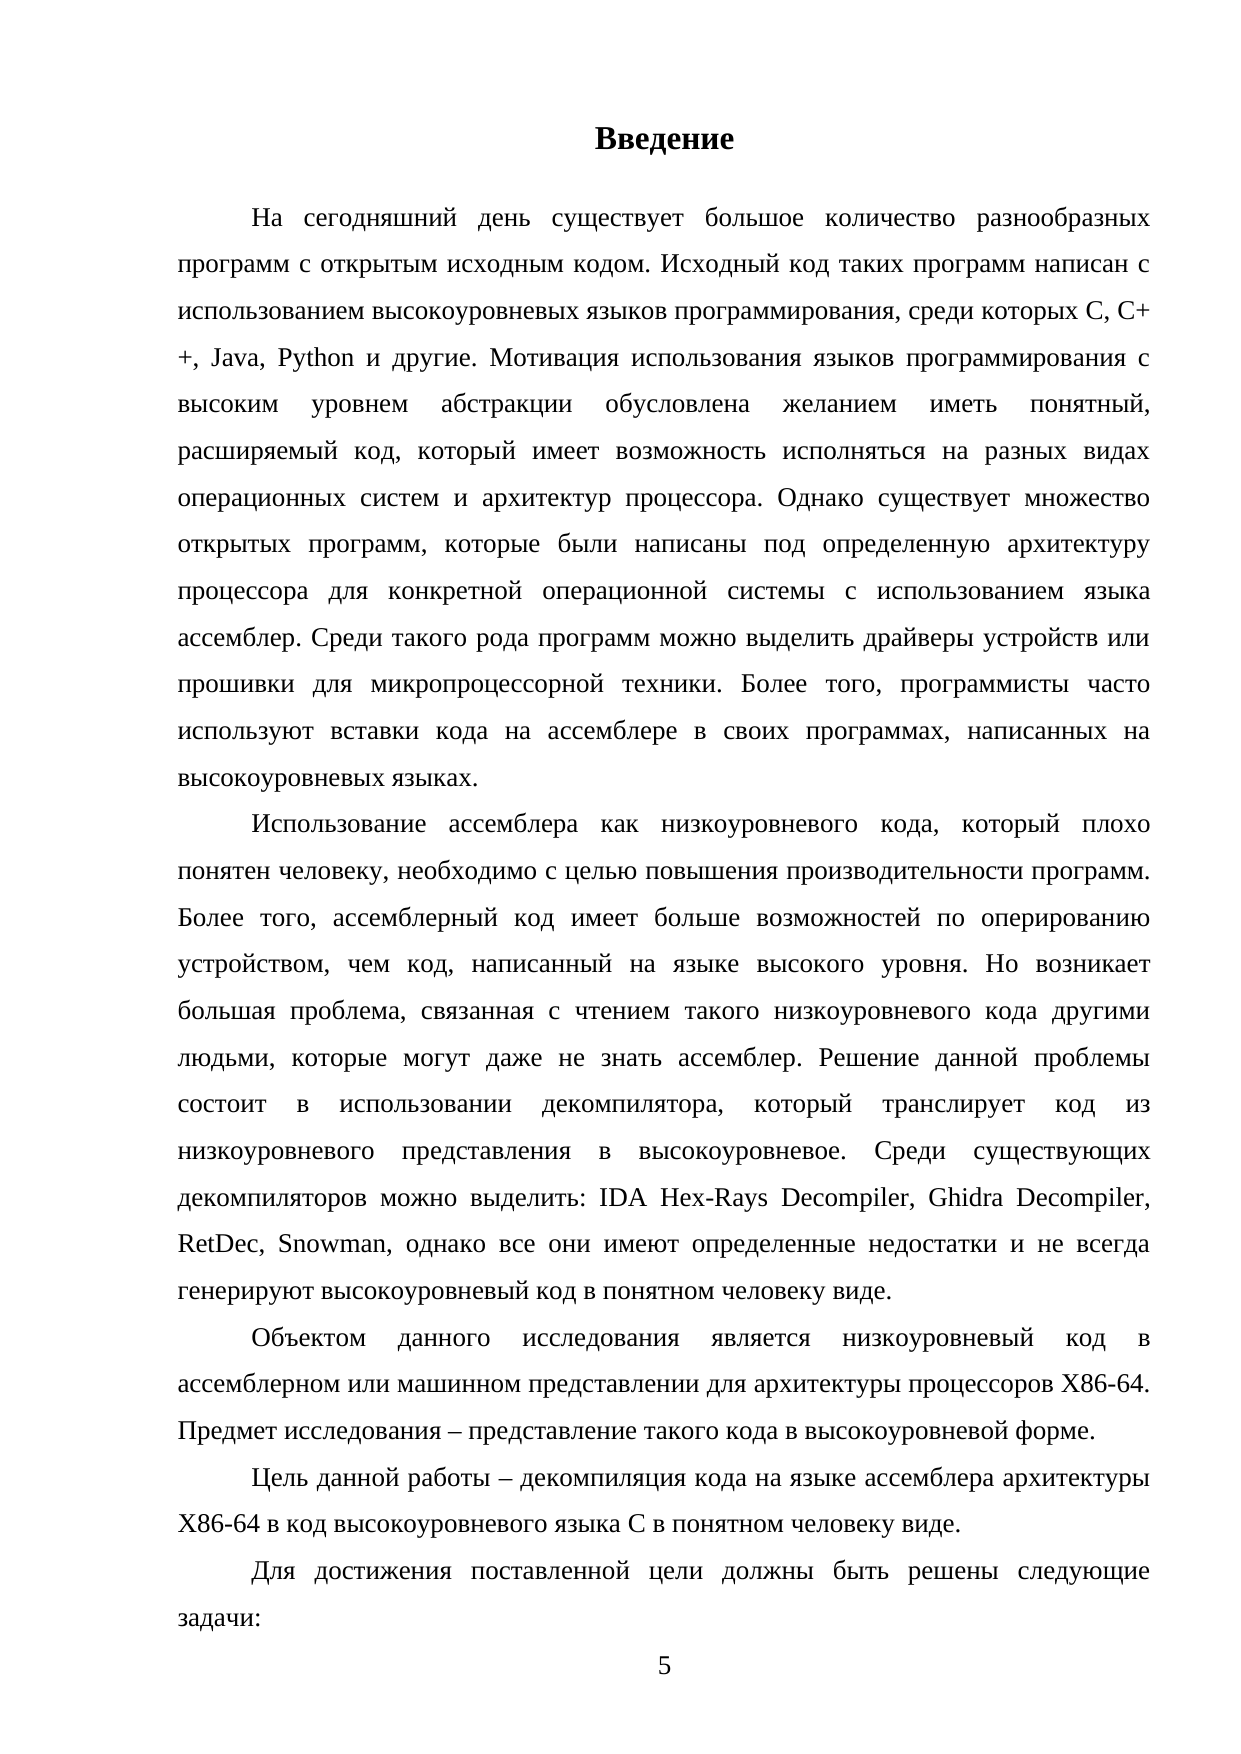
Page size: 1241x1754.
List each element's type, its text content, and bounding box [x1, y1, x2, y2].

text Объектом данного исследования является низкоуровневый код в ассемблерном или машинном представлении для архитектуры процессоров X86-64. Предмет исследования – представление такого кода в высокоуровневой форме. [177, 1321, 1152, 1445]
text Использование ассемблера как низкоуровневого кода, который плохо понятен человеку, необходимо с целью повышения производительности программ. Более того, ассемблерный код имеет больше возможностей по оперированию устройством, чем код, написанный на языке высокого уровня. Но возникает большая проблема, связанная с чтением такого низкоуровневого кода другими людьми, которые могут даже не знать ассемблер. Решение данной проблемы состоит в использовании декомпилятора, который транслирует код из низкоуровневого представления в высокоуровневое. Среди существующих декомпиляторов можно выделить: IDA Hex-Rays Decompiler, Ghidra Decompiler, RetDec, Snowman, однако все они имеют определенные недостатки и не всегда генерируют высокоуровневый код в понятном человеку виде. [177, 807, 1152, 1305]
text Цель данной работы – декомпиляция кода на языке ассемблера архитектуры X86-64 в код высокоуровневого языка C в понятном человеку виде. [177, 1461, 1152, 1538]
text Для достижения поставленной цели должны быть решены следующие задачи: [177, 1554, 1152, 1632]
text Введение [177, 118, 1152, 156]
text На сегодняшний день существует большое количество разнообразных программ с открытым исходным кодом. Исходный код таких программ написан с использованием высокоуровневых языков программирования, среди которых C, C++, Java, Python и другие. Мотивация использования языков программирования с высоким уровнем абстракции обусловлена желанием иметь понятный, расширяемый код, который имеет возможность исполняться на разных видах операционных систем и архитектур процессора. Однако существует множество открытых программ, которые были написаны под определенную архитектуру процессора для конкретной операционной системы с использованием языка ассемблер. Среди такого рода программ можно выделить драйверы устройств или прошивки для микропроцессорной техники. Более того, программисты часто используют вставки кода на ассемблере в своих программах, написанных на высокоуровневых языках. [177, 201, 1152, 792]
